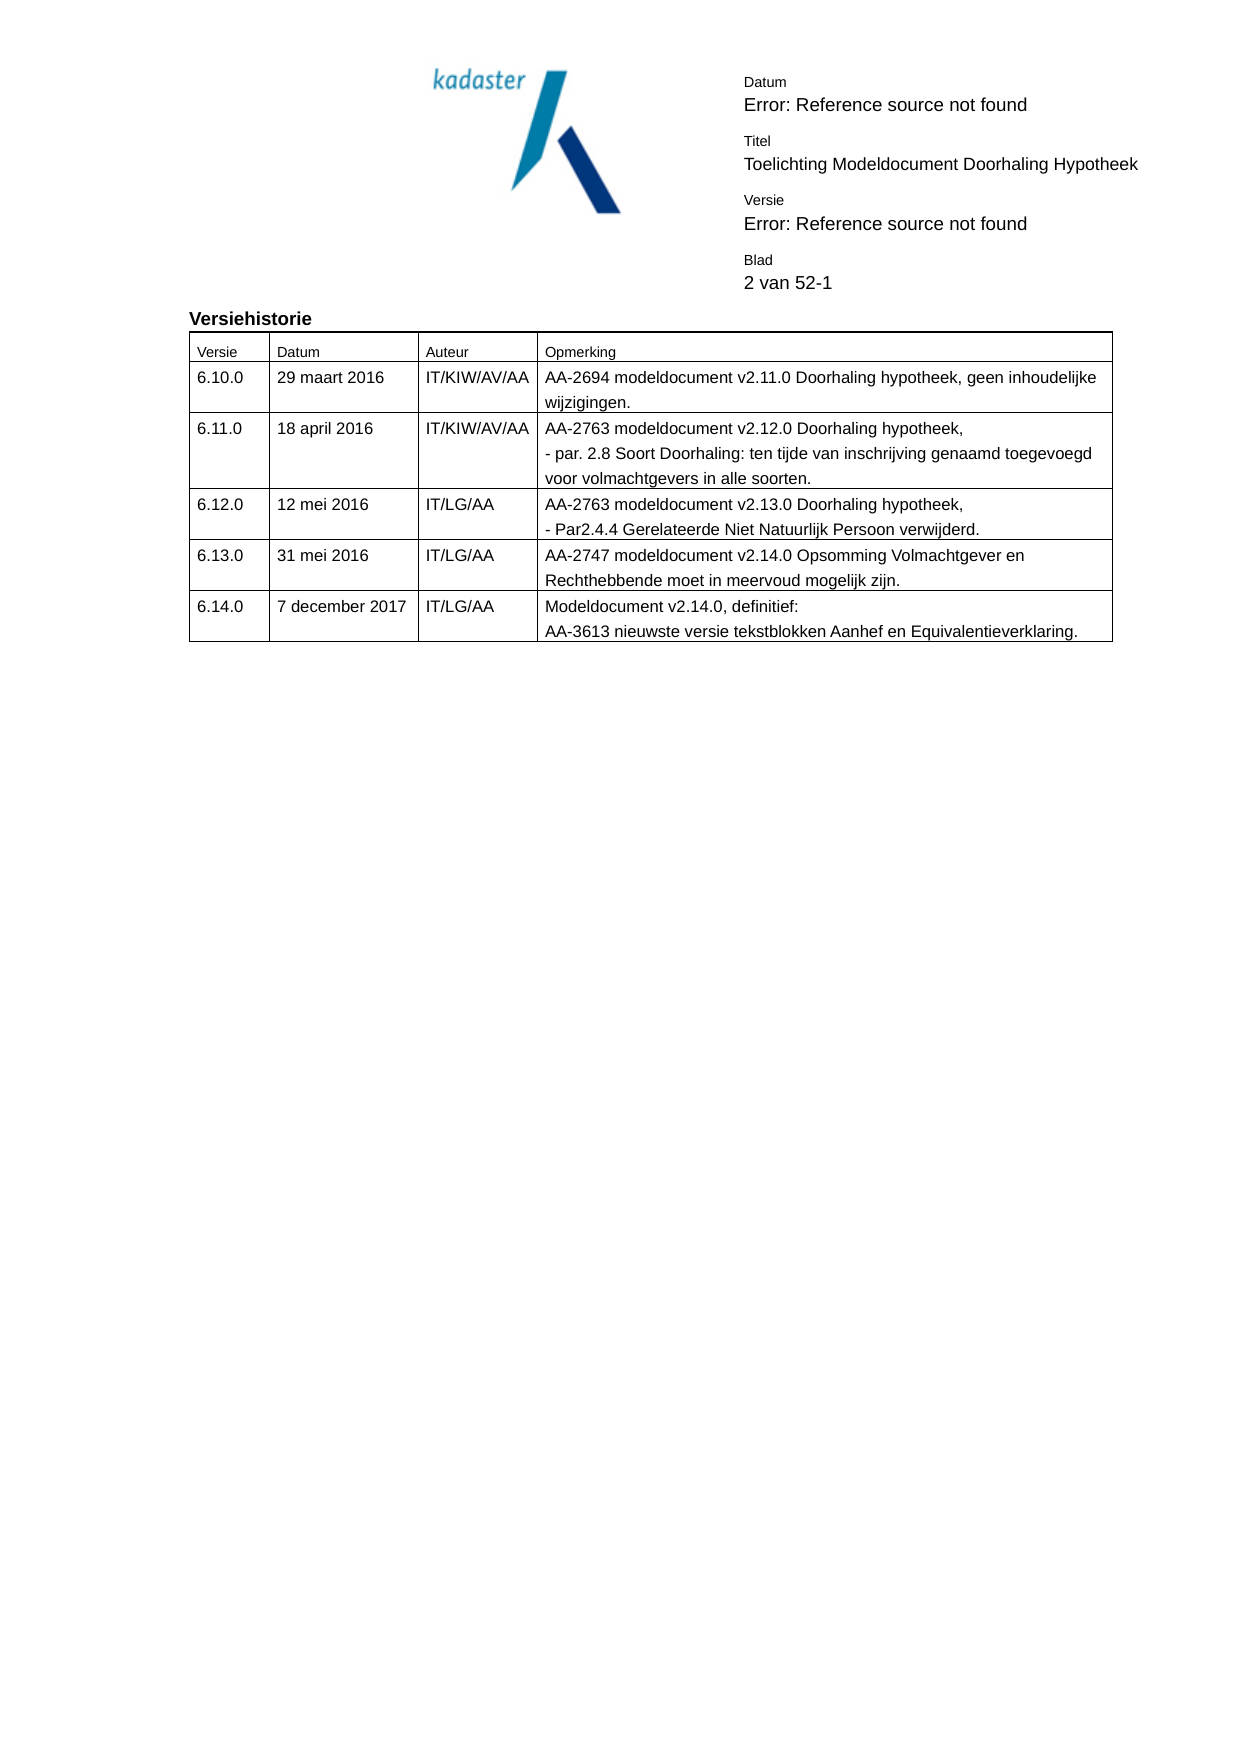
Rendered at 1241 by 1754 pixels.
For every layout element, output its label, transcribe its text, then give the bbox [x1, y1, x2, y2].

table_cell IT/LG/AA [419, 591, 537, 641]
table_cell Modeldocument v2.14.0, definitief: AA-3613 nieuwste versie tekstblokken Aanhef en Equivalentieverklaring. [538, 591, 1112, 641]
table_header Versiehistorie [189, 295, 728, 330]
table_cell 6.10.0 [190, 362, 269, 412]
table_cell 12 mei 2016 [270, 489, 418, 539]
table_cell IT/KIW/AV/AA [419, 413, 537, 488]
table_cell 29 maart 2016 [270, 362, 418, 412]
table_cell AA-2763 modeldocument v2.13.0 Doorhaling hypotheek, - Par2.4.4 Gerelateerde Niet Natuurlijk Persoon verwijderd. [538, 489, 1112, 539]
table_cell 18 april 2016 [270, 413, 418, 488]
table_cell IT/LG/AA [419, 540, 537, 590]
table_cell AA-2763 modeldocument v2.12.0 Doorhaling hypotheek, - par. 2.8 Soort Doorhaling: ten tijde van inschrijving genaamd toegevoegd voor volmachtgevers in alle soorten. [538, 413, 1112, 488]
table_cell 6.13.0 [190, 540, 269, 590]
table_header Datum [270, 333, 418, 361]
table_header Opmerking [538, 333, 1112, 361]
table_cell IT/KIW/AV/AA [419, 362, 537, 412]
table_cell AA-2747 modeldocument v2.14.0 Opsomming Volmachtgever en Rechthebbende moet in meervoud mogelijk zijn. [538, 540, 1112, 590]
table_cell IT/LG/AA [419, 489, 537, 539]
table_cell 7 december 2017 [270, 591, 418, 641]
picture [416, 46, 636, 230]
table_cell 31 mei 2016 [270, 540, 418, 590]
table_cell 6.11.0 [190, 413, 269, 488]
table_header Versie [190, 333, 269, 361]
table_header Auteur [419, 333, 537, 361]
table_cell AA-2694 modeldocument v2.11.0 Doorhaling hypotheek, geen inhoudelijke wijzigingen. [538, 362, 1112, 412]
table_cell 6.12.0 [190, 489, 269, 539]
